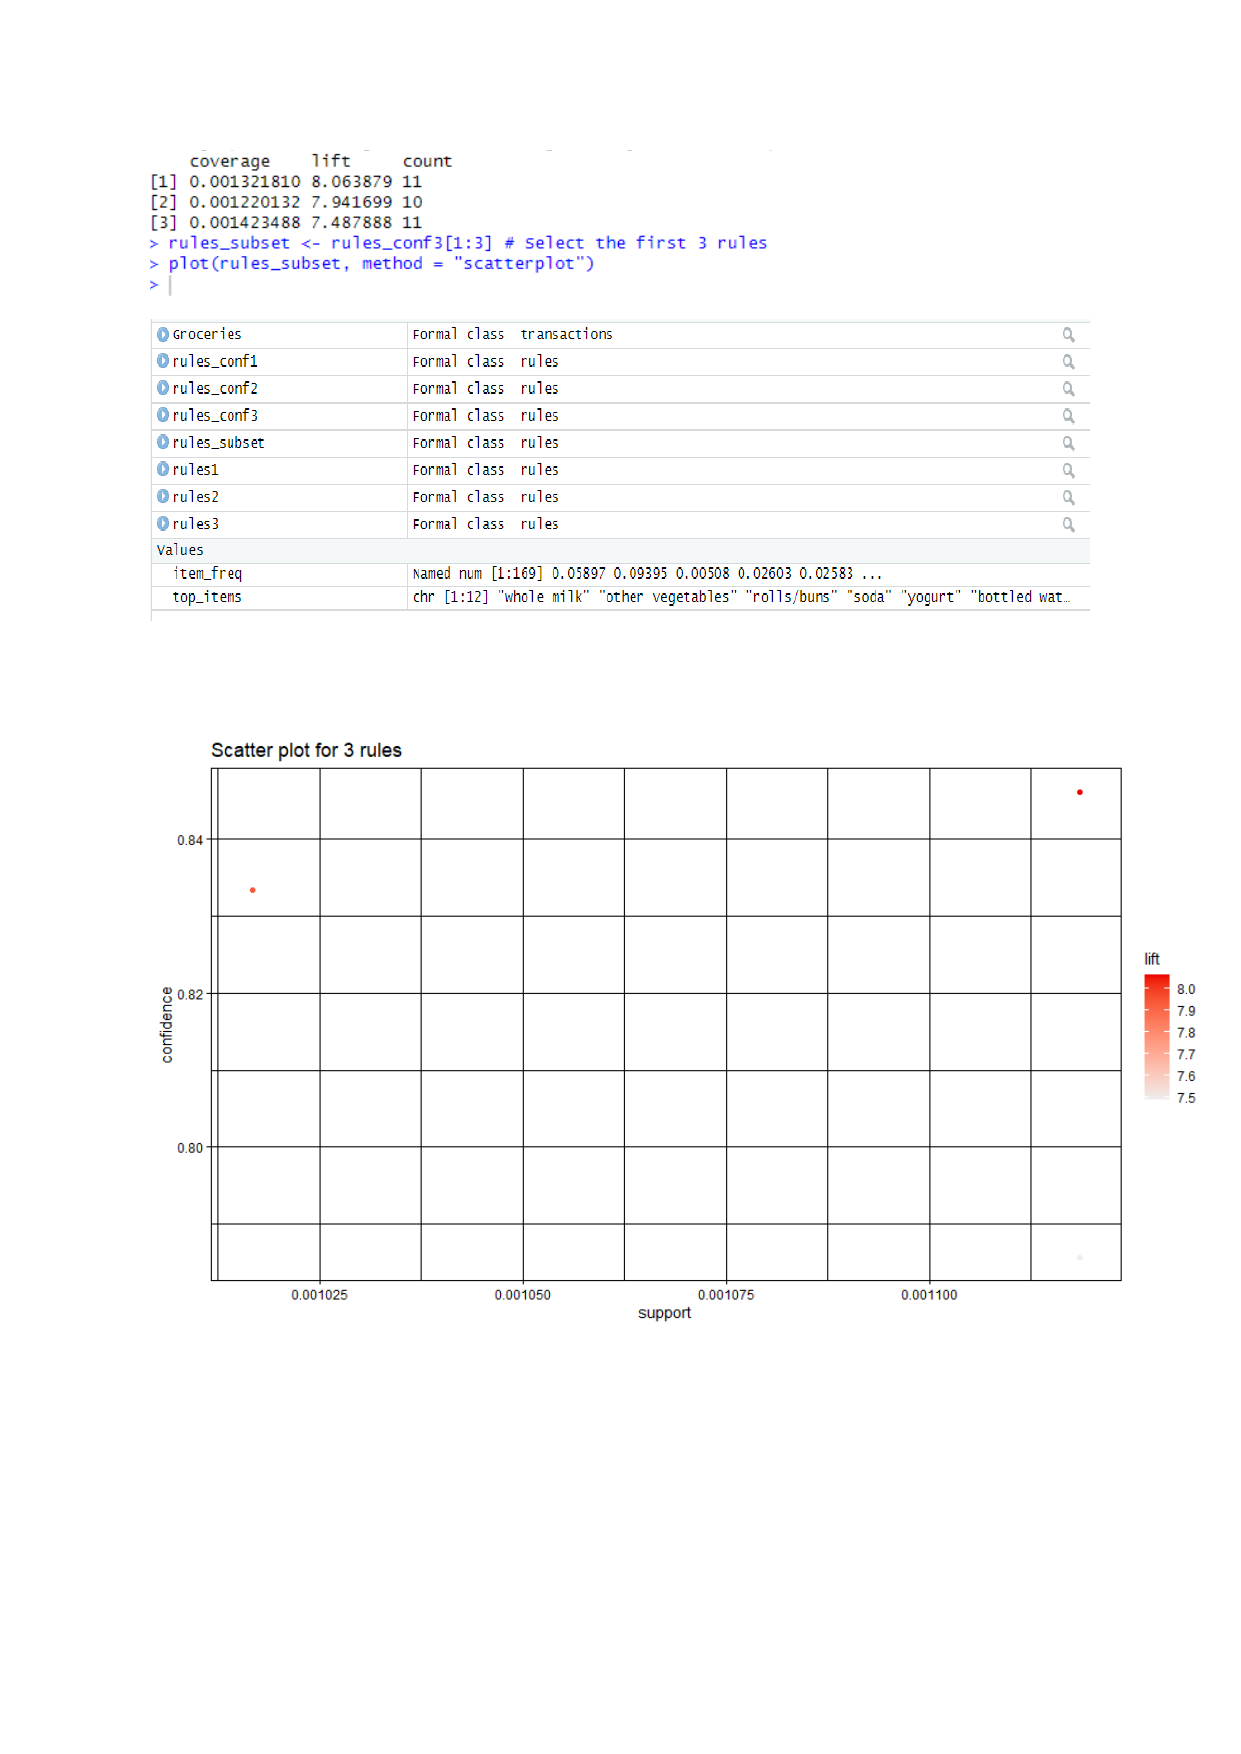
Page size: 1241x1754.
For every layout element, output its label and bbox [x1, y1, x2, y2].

picture [150, 733, 1212, 1329]
picture [150, 150, 1091, 301]
picture [150, 319, 1091, 621]
